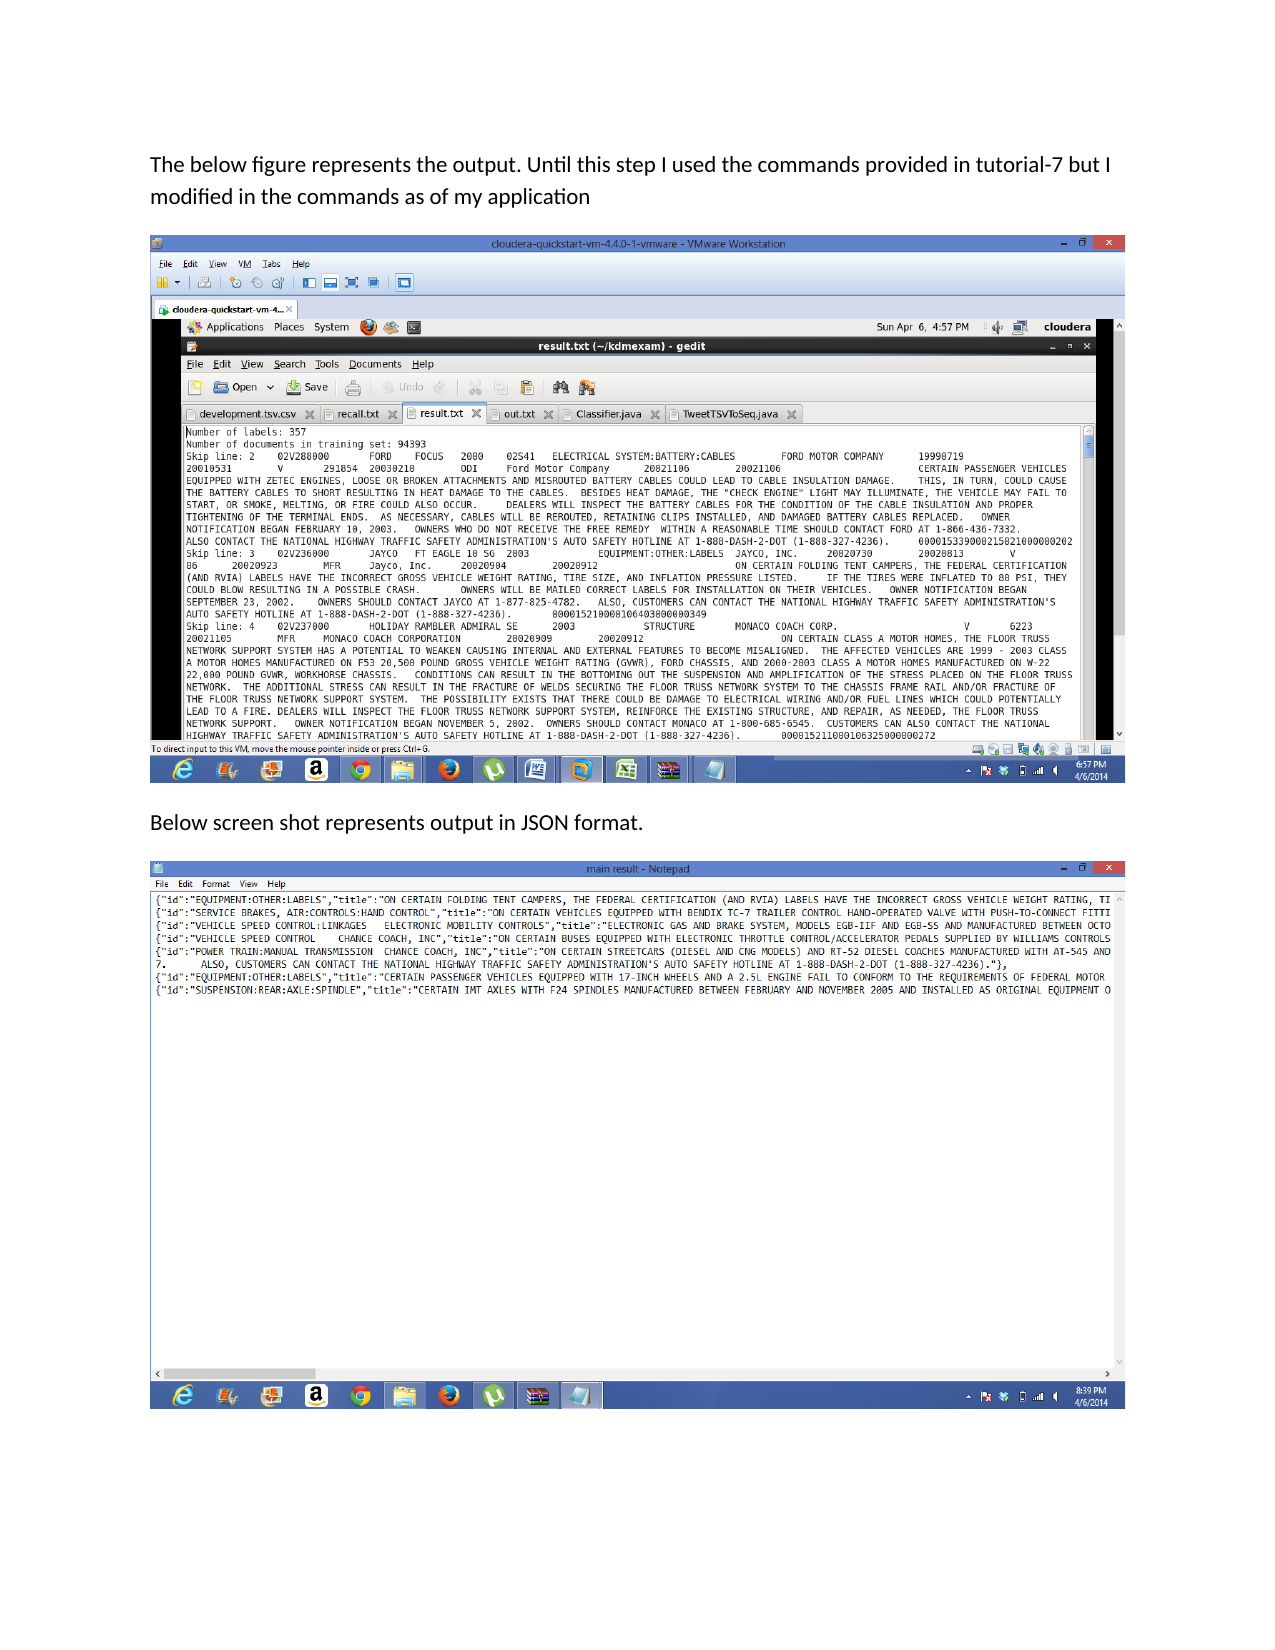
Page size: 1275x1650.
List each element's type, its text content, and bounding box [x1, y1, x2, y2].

picture [150, 235, 1125, 783]
picture [150, 861, 1125, 1409]
text Below screen shot represents output in JSON format. [150, 808, 1125, 836]
text The below figure represents the output. Until this step I used the commands provided in tutorial-7 but I modified in the commands as of my application [150, 150, 1125, 210]
